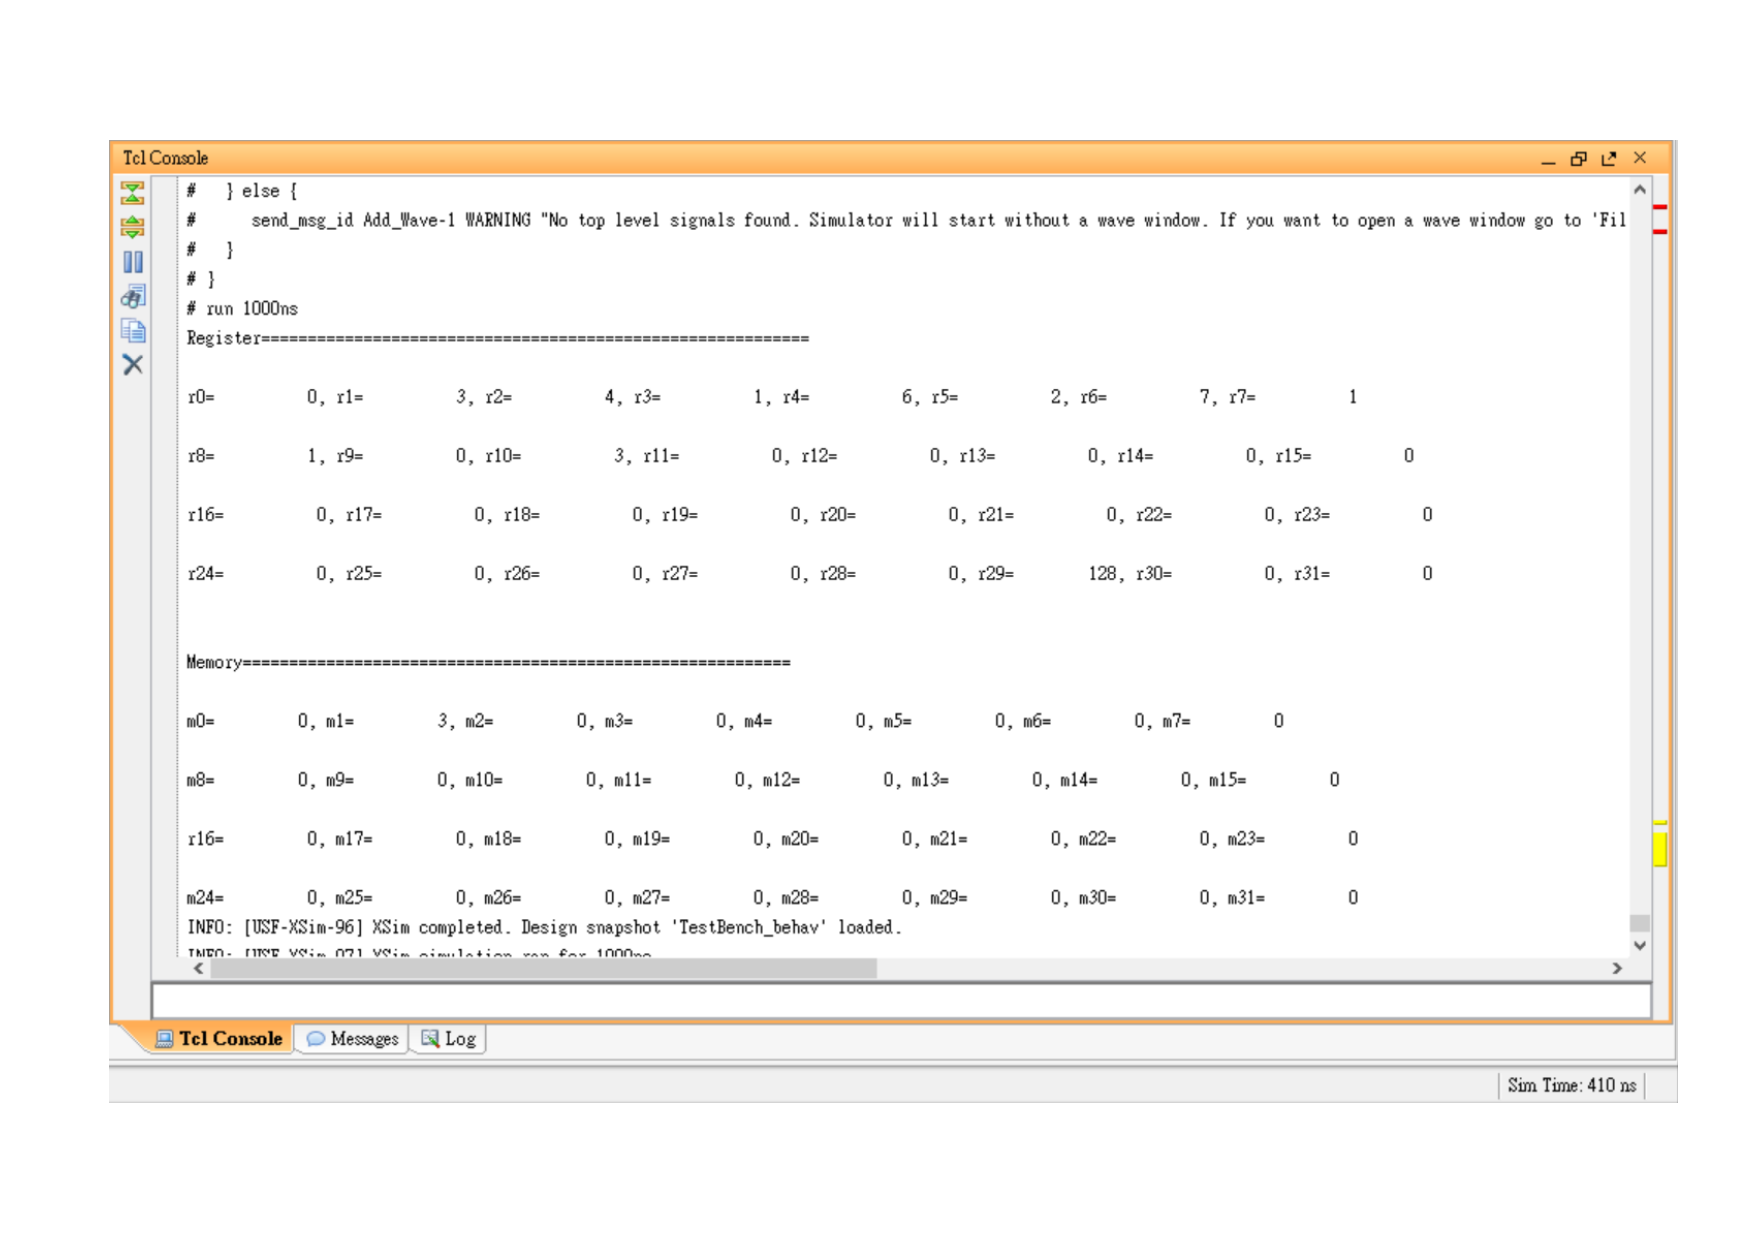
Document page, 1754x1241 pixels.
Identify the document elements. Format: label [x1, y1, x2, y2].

picture [109, 140, 1679, 1103]
